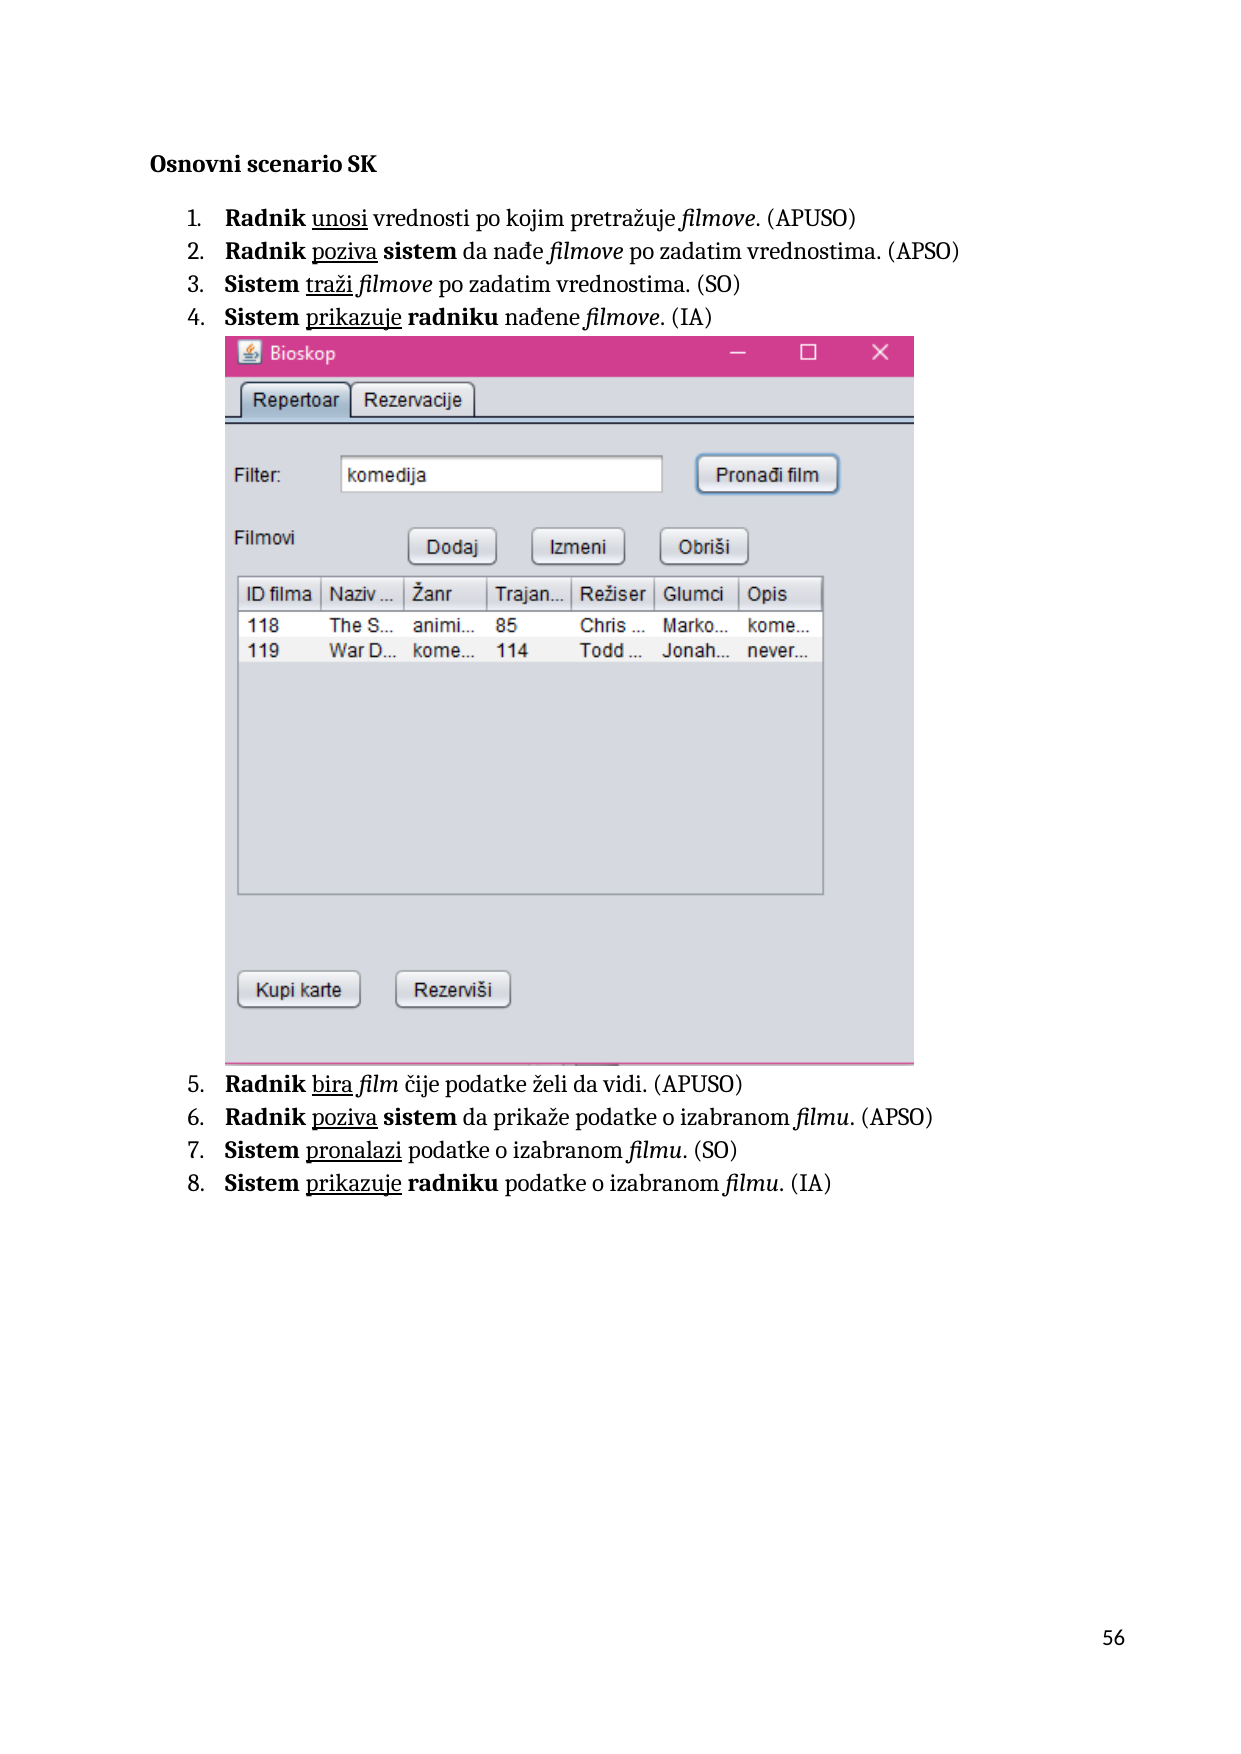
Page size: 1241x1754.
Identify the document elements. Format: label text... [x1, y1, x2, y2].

list Sistem prikazuje radniku nađene filmove. (IA) [187, 303, 1125, 332]
list Radnik unosi vrednosti po kojim pretražuje filmove. (APUSO) [187, 204, 1125, 233]
list Radnik poziva sistem da nađe filmove po zadatim vrednostima. (APSO) [187, 237, 1125, 266]
text Osnovni scenario SK [150, 150, 1125, 179]
picture [225, 336, 914, 1066]
list Sistem pronalazi podatke o izabranom filmu. (SO) [187, 1136, 1125, 1164]
list Radnik bira film čije podatke želi da vidi. (APUSO) [187, 1070, 1125, 1098]
list Radnik poziva sistem da prikaže podatke o izabranom filmu. (APSO) [187, 1103, 1125, 1132]
list Sistem traži filmove po zadatim vrednostima. (SO) [187, 270, 1125, 299]
list Sistem prikazuje radniku podatke o izabranom filmu. (IA) [187, 1169, 1125, 1198]
